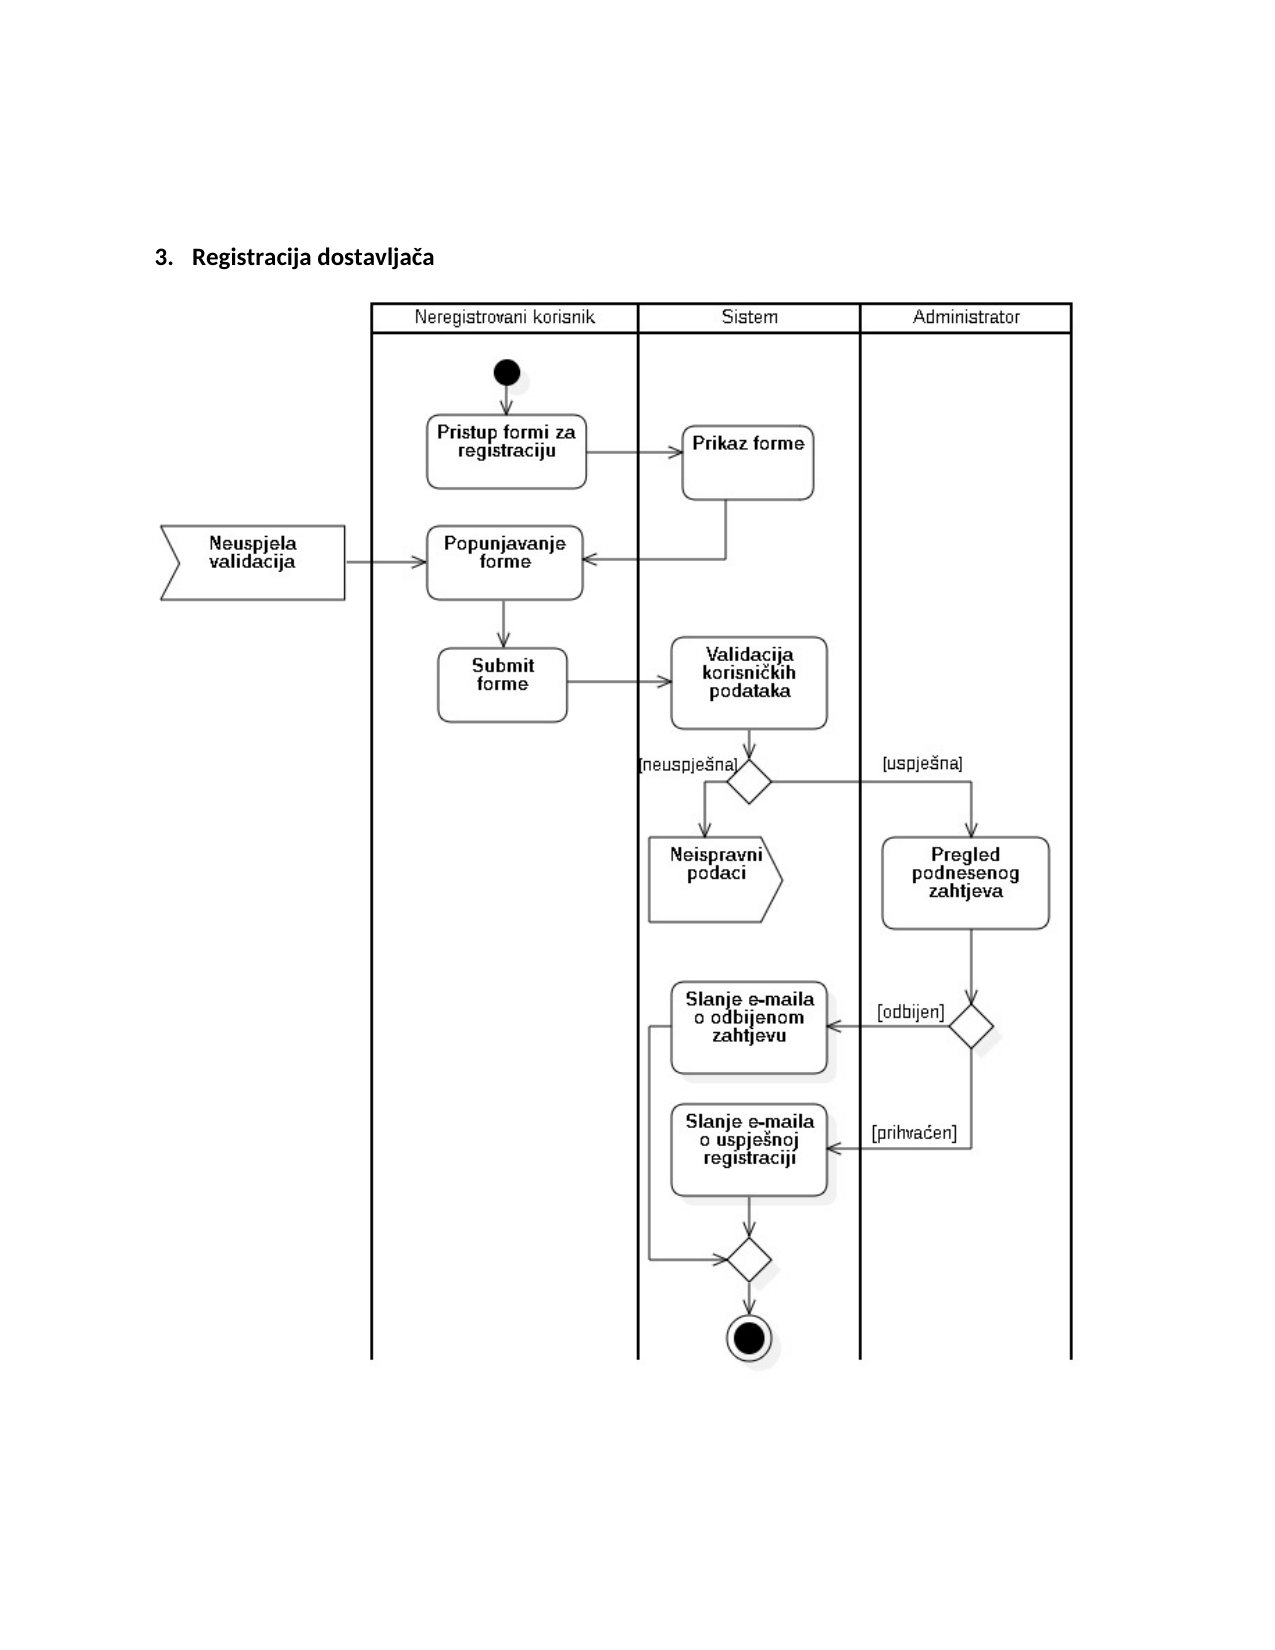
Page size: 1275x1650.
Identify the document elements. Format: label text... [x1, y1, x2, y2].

list Registracija dostavljača [154, 241, 1127, 272]
picture [147, 291, 1127, 1417]
